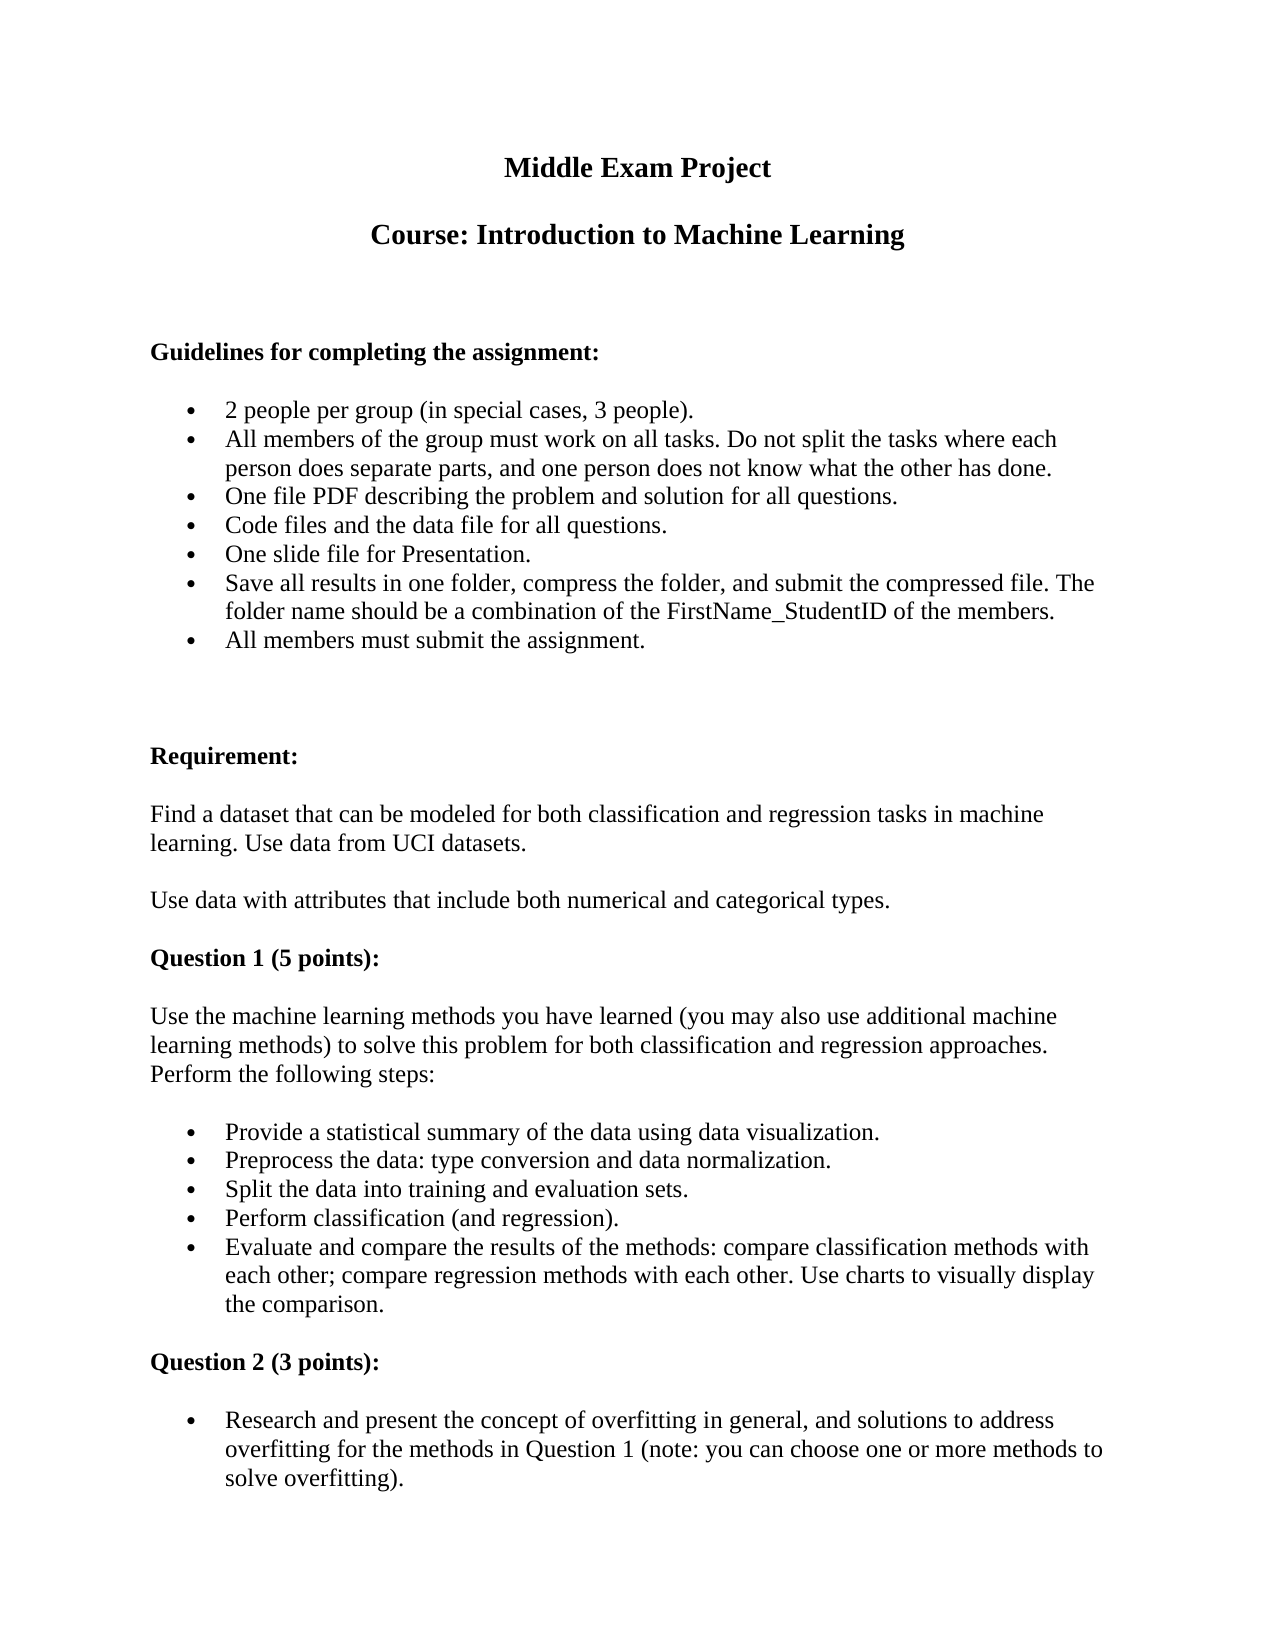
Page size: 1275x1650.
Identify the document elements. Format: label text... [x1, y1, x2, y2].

list Split the data into training and evaluation sets. [187, 1174, 1125, 1203]
text Requirement: [150, 741, 1125, 770]
list Perform classification (and regression). [187, 1203, 1125, 1232]
text Guidelines for completing the assignment: [150, 337, 1125, 366]
text Find a dataset that can be modeled for both classification and regression tasks in machine learning. Use data from UCI datasets. [150, 799, 1125, 856]
text Use the machine learning methods you have learned (you may also use additional machine learning methods) to solve this problem for both classification and regression approaches. Perform the following steps: [150, 1001, 1125, 1088]
text Use data with attributes that include both numerical and categorical types. [150, 886, 1125, 914]
text Question 1 (5 points): [150, 943, 1125, 972]
list Preprocess the data: type conversion and data normalization. [187, 1146, 1125, 1174]
list Code files and the data file for all questions. [187, 510, 1125, 539]
list Save all results in one folder, compress the folder, and submit the compressed file. The folder name should be a combination of the FirstName_StudentID of the members. [187, 568, 1125, 625]
list Research and present the concept of overfitting in general, and solutions to address overfitting for the methods in Question 1 (note: you can choose one or more methods to solve overfitting). [187, 1405, 1125, 1491]
text Middle Exam Project [150, 150, 1125, 183]
list All members of the group must work on all tasks. Do not split the tasks where each person does separate parts, and one person does not know what the other has done. [187, 424, 1125, 481]
list Evaluate and compare the results of the methods: compare classification methods with each other; compare regression methods with each other. Use charts to visually display the comparison. [187, 1232, 1125, 1318]
list 2 people per group (in special cases, 3 people). [187, 395, 1125, 424]
list Provide a statistical summary of the data using data visualization. [187, 1117, 1125, 1146]
text Course: Introduction to Machine Learning [150, 217, 1125, 251]
list All members must submit the assignment. [187, 625, 1125, 654]
text Question 2 (3 points): [150, 1347, 1125, 1376]
list One file PDF describing the problem and solution for all questions. [187, 481, 1125, 510]
list One slide file for Presentation. [187, 539, 1125, 568]
